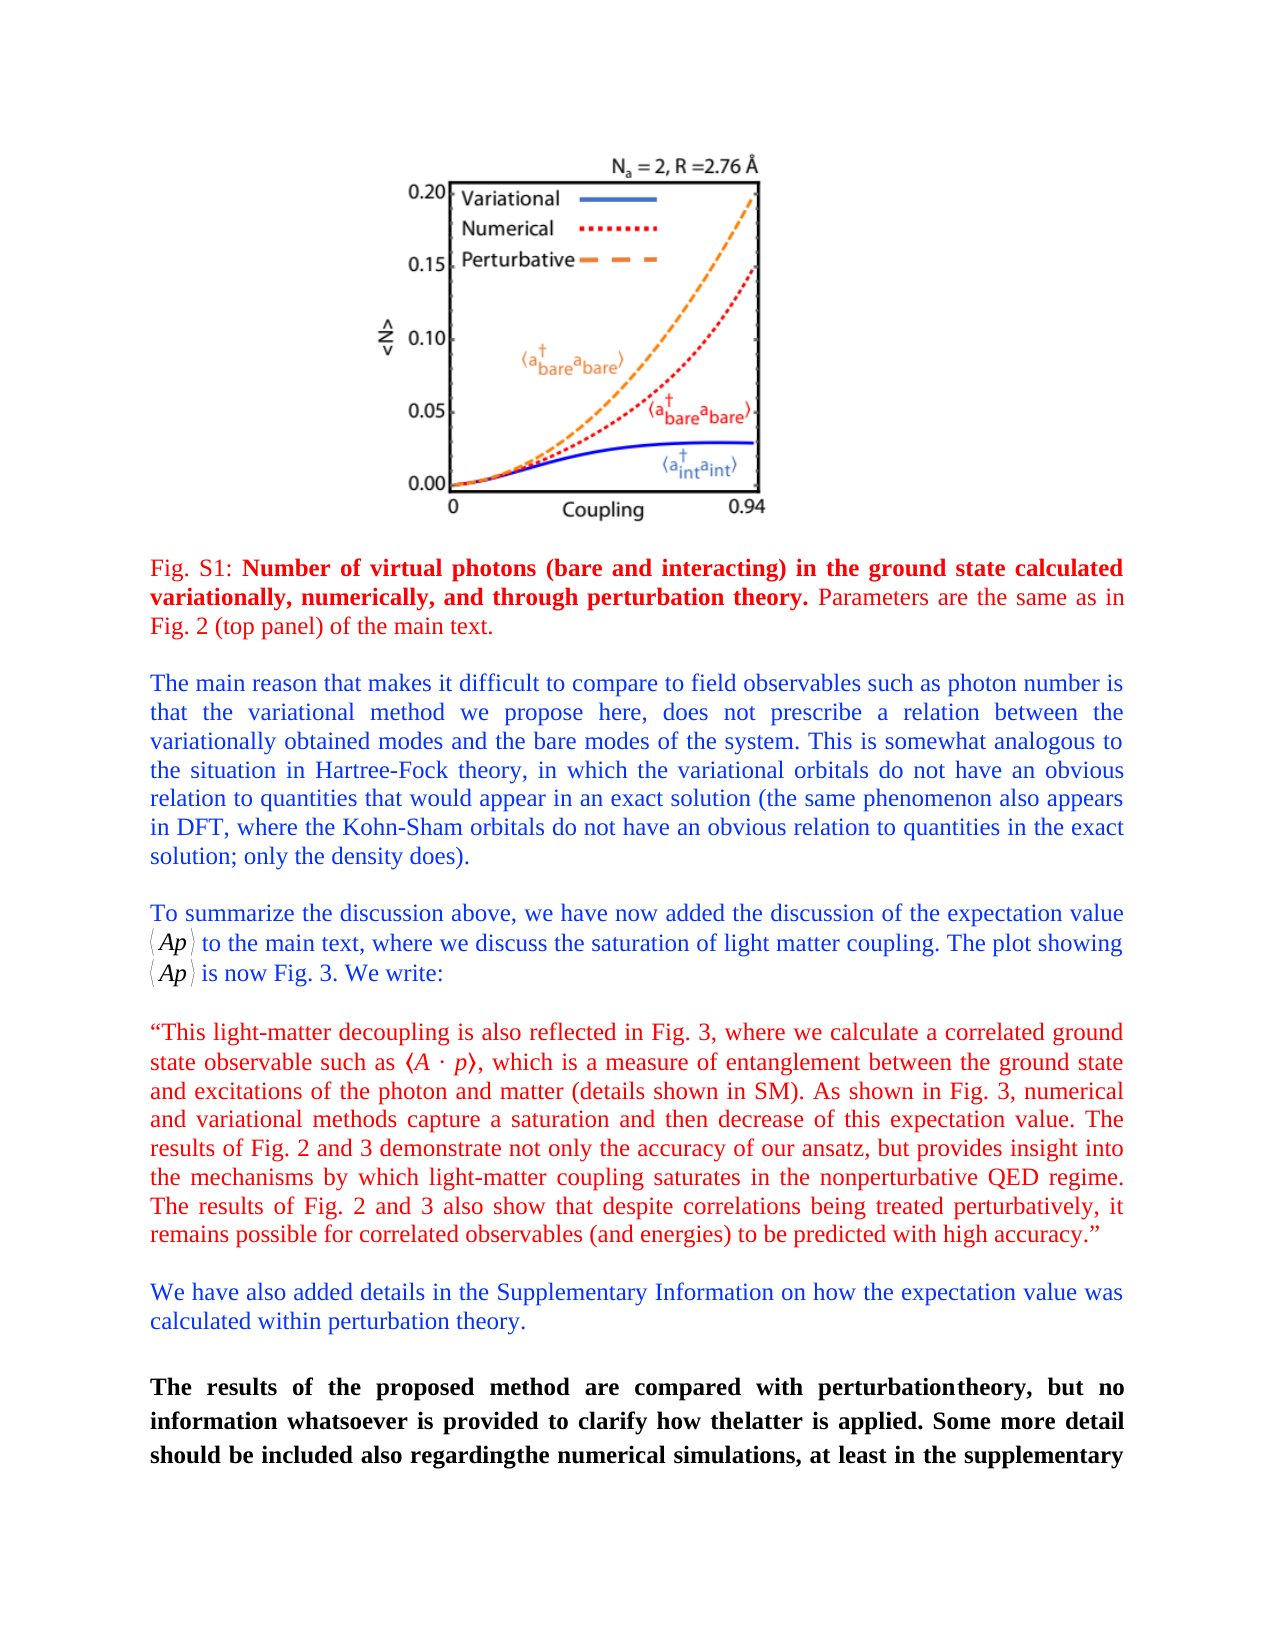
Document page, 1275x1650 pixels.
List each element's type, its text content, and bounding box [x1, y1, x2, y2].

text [150, 1369, 1125, 1471]
text We have also added details in the Supplementary Information on how the expectation value was calculated within perturbation theory. [150, 1277, 1125, 1334]
text Fig. S1: Number of virtual photons (bare and interacting) in the ground state calculated variationally, numerically, and through perturbation theory. Parameters are the same as in Fig. 2 (top panel) of the main text. [150, 553, 1125, 640]
text To summarize the discussion above, we have now added the discussion of the expectation value to the main text, where we discuss the saturation of light matter coupling. The plot showing is now Fig. 3. We write: [150, 898, 1125, 988]
text The main reason that makes it difficult to compare to field observables such as photon number is that the variational method we propose here, does not prescribe a relation between the variationally obtained modes and the bare modes of the system. This is somewhat analogous to the situation in Hartree-Fock theory, in which the variational orbitals do not have an obvious relation to quantities that would appear in an exact solution (the same phenomenon also appears in DFT, where the Kohn-Sham orbitals do not have an obvious relation to quantities in the exact solution; only the density does). [150, 668, 1125, 870]
text “This light-matter decoupling is also reflected in Fig. 3, where we calculate a correlated ground state observable such as ⟨A · p⟩, which is a measure of entanglement between the ground state and excitations of the photon and matter (details shown in SM). As shown in Fig. 3, numerical and variational methods capture a saturation and then decrease of this expectation value. The results of Fig. 2 and 3 demonstrate not only the accuracy of our ansatz, but provides insight into the mechanisms by which light-matter coupling saturates in the nonperturbative QED regime. The results of Fig. 2 and 3 also show that despite correlations being treated perturbatively, it remains possible for correlated observables (and energies) to be predicted with high accuracy.” [150, 1017, 1125, 1248]
